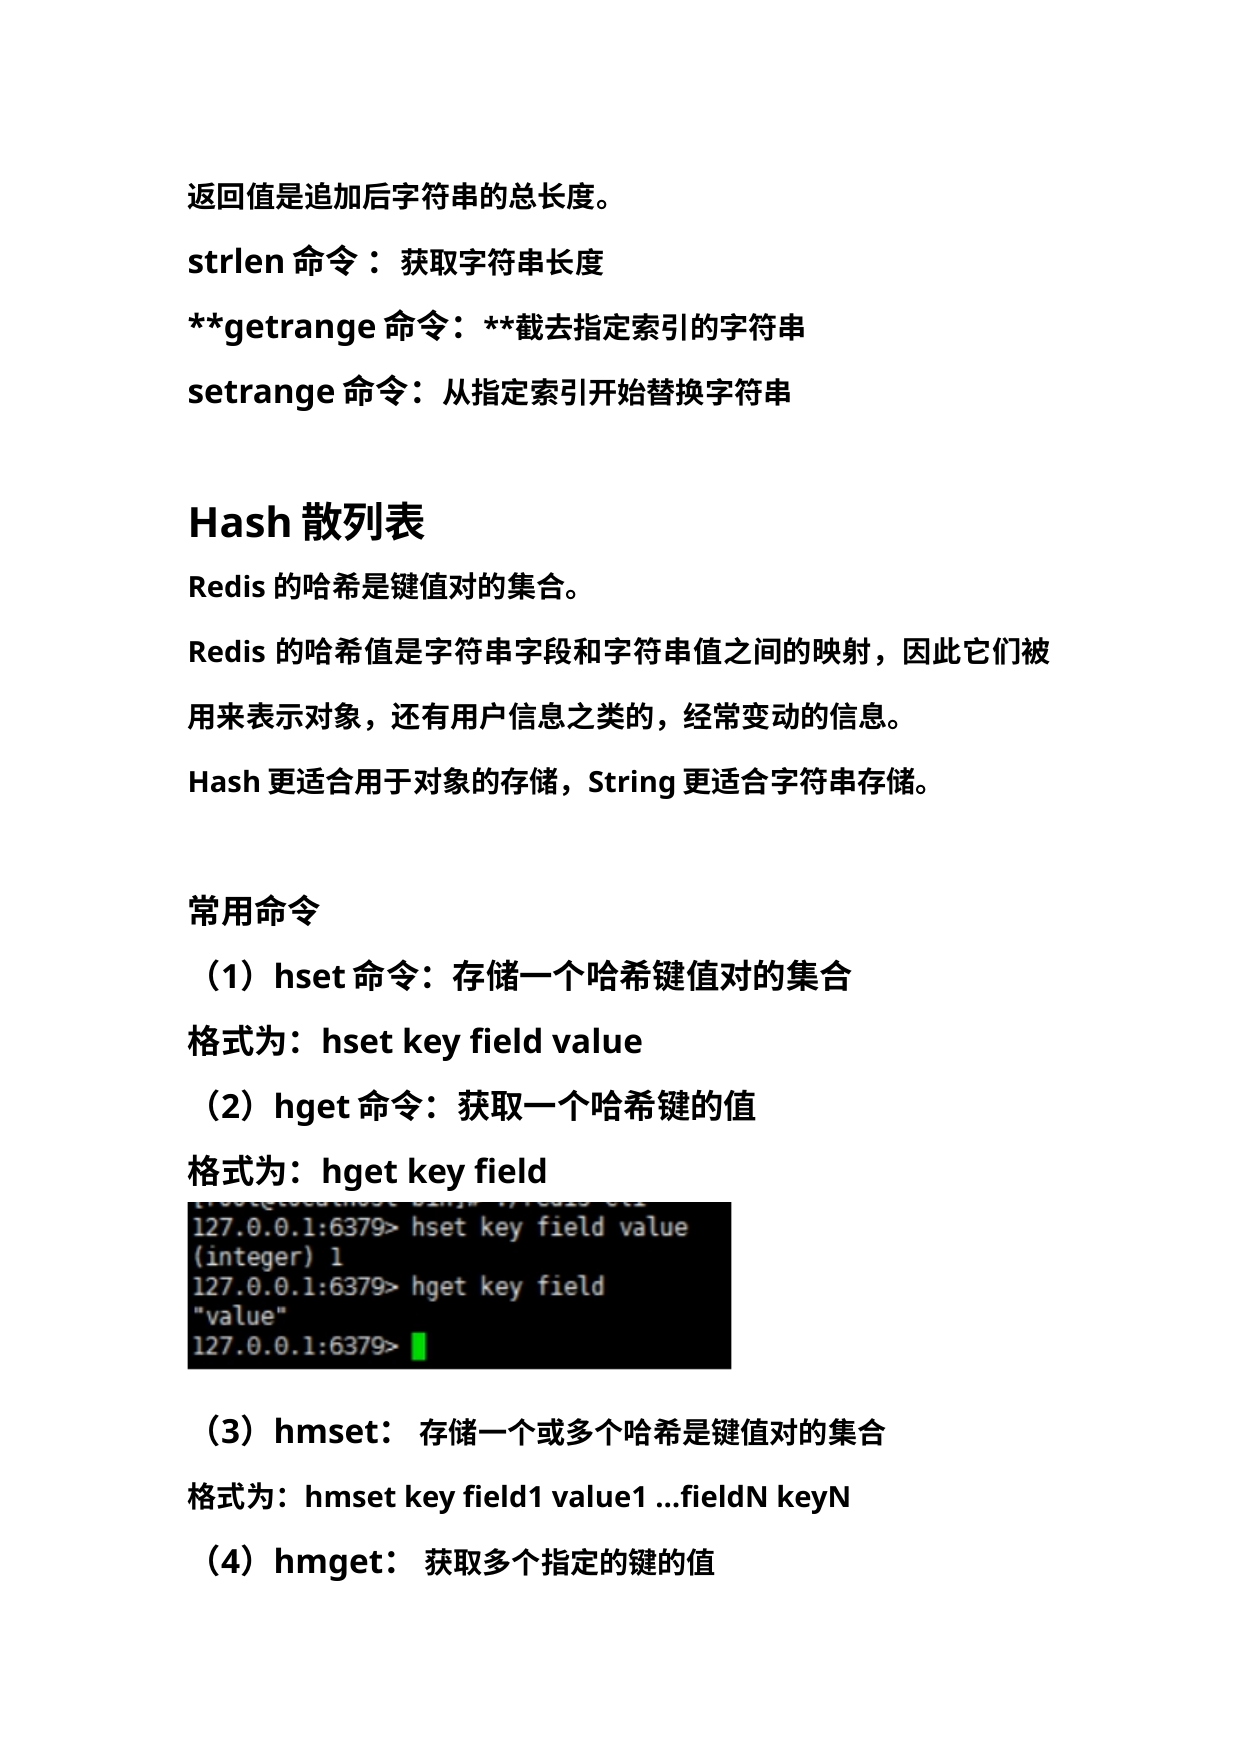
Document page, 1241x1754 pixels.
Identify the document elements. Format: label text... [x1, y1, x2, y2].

text （1）hset命令：存储一个哈希键值对的集合 [187, 942, 1053, 1007]
text （3）hmset： 存储一个或多个哈希是键值对的集合 [187, 1397, 1053, 1462]
picture [187, 1202, 732, 1371]
text 返回值是追加后字符串的总长度。 [187, 162, 1053, 227]
text setrange命令：从指定索引开始替换字符串 [187, 357, 1053, 422]
text （4）hmget： 获取多个指定的键的值 [187, 1527, 1053, 1592]
text Redis 的哈希值是字符串字段和字符串值之间的映射，因此它们被用来表示对象，还有用户信息之类的，经常变动的信息。 [187, 617, 1053, 747]
text （2）hget命令：获取一个哈希键的值 [187, 1072, 1053, 1137]
text 常用命令 [187, 877, 1053, 942]
text Redis 的哈希是键值对的集合。 [187, 552, 1053, 617]
text Hash散列表 [187, 487, 1053, 552]
text **getrange命令：**截去指定索引的字符串 [187, 292, 1053, 357]
text 格式为：hmset key field1 value1 …fieldN keyN [187, 1462, 1053, 1527]
text Hash更适合用于对象的存储，String更适合字符串存储。 [187, 747, 1053, 812]
text 格式为：hget key field [187, 1137, 1053, 1202]
text 格式为：hset key field value [187, 1007, 1053, 1072]
text strlen命令 ：获取字符串长度 [187, 227, 1053, 292]
